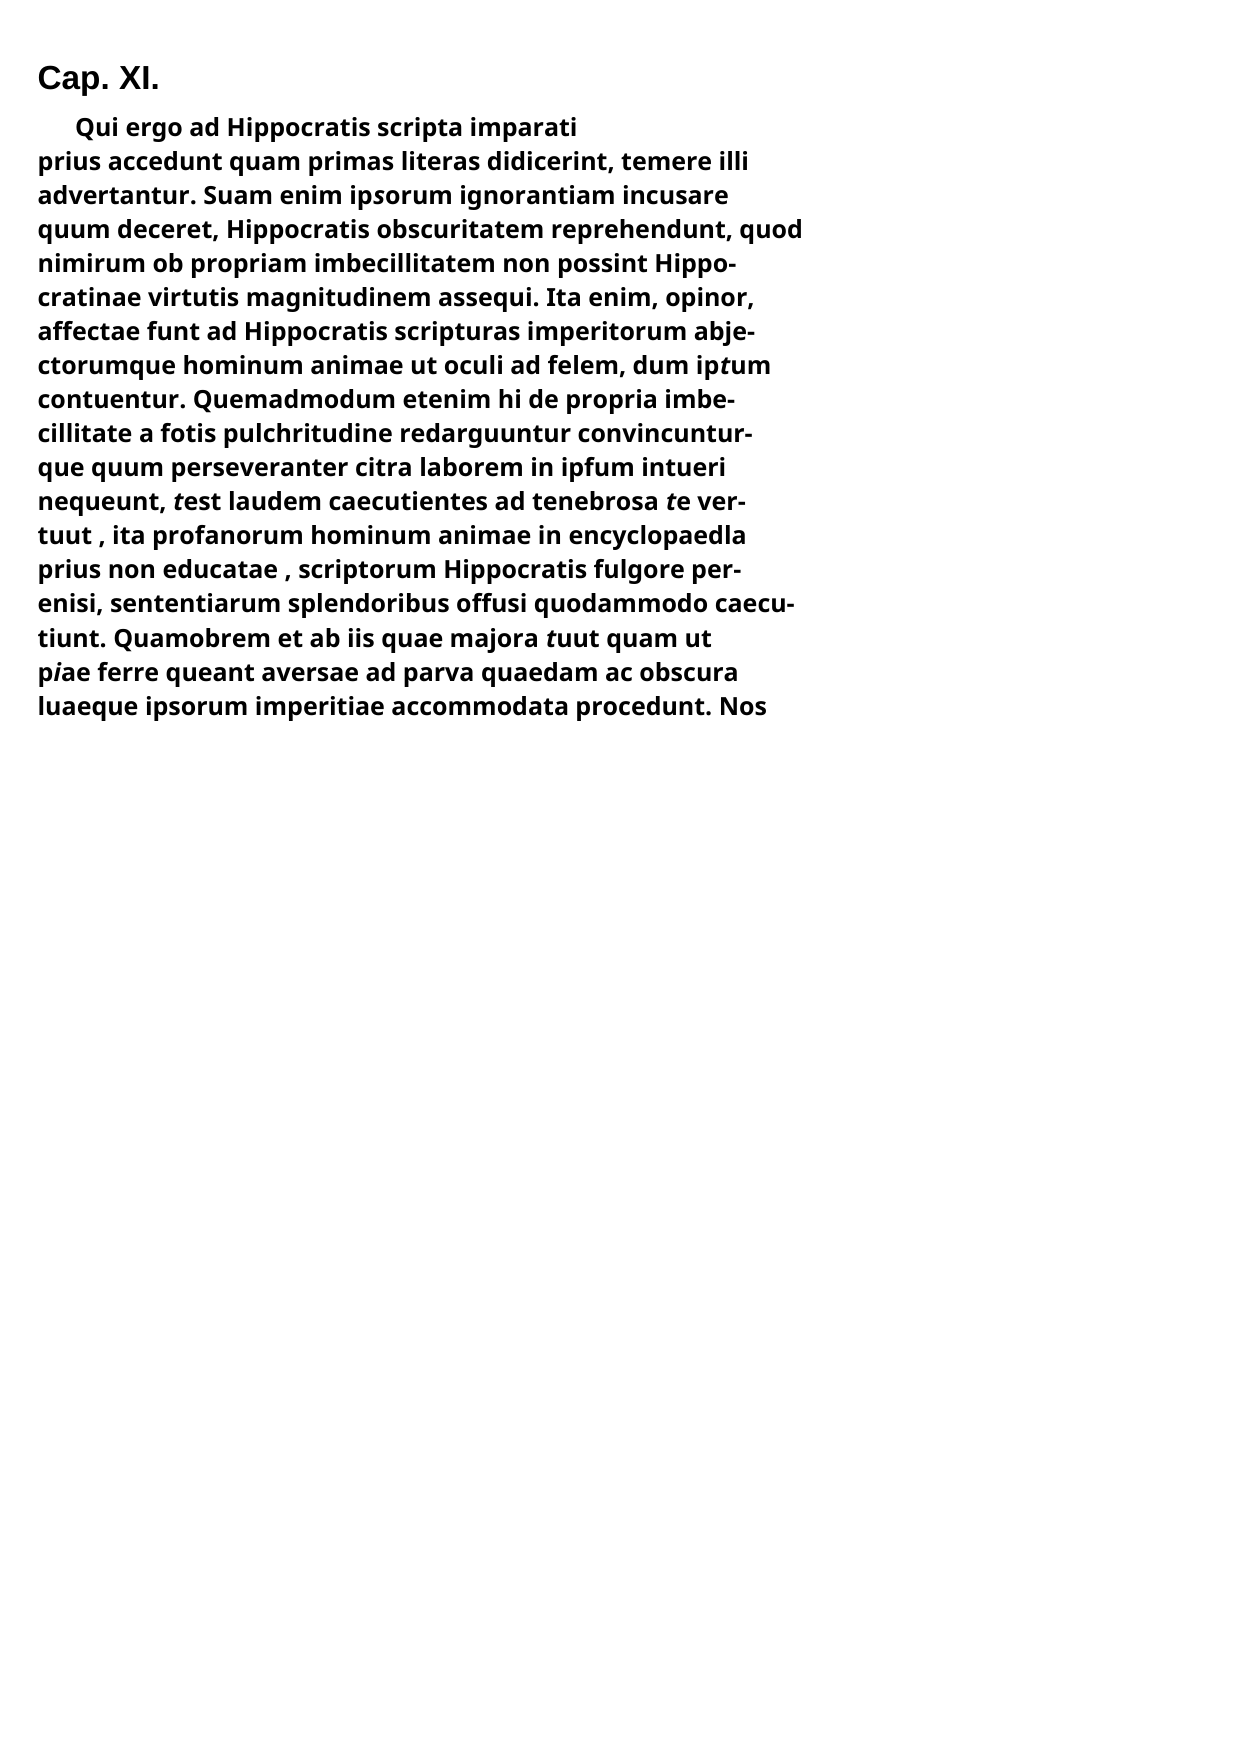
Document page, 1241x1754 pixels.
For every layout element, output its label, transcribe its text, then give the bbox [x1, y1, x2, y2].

subtitle Cap. XI. [37, 58, 1203, 97]
text Qui ergo ad Hippocratis scripta imparati prius accedunt quam primas literas didicerint, temere illi advertantur. Suam enim ipsorum ignorantiam incusare quum deceret, Hippocratis obscuritatem reprehendunt, quod nimirum ob propriam imbecillitatem non possint Hippo- cratinae virtutis magnitudinem assequi. Ita enim, opinor, affectae funt ad Hippocratis scripturas imperitorum abje- ctorumque hominum animae ut oculi ad felem, dum iptum contuentur. Quemadmodum etenim hi de propria imbe- cillitate a fotis pulchritudine redarguuntur convincuntur- que quum perseveranter citra laborem in ipfum intueri nequeunt, test laudem caecutientes ad tenebrosa te ver- tuut , ita profanorum hominum animae in encyclopaedla prius non educatae , scriptorum Hippocratis fulgore per- enisi, sententiarum splendoribus offusi quodammodo caecu- tiunt. Quamobrem et ab iis quae majora tuut quam ut piae ferre queant aversae ad parva quaedam ac obscura luaeque ipsorum imperitiae accommodata procedunt. Nos [37, 109, 1203, 722]
